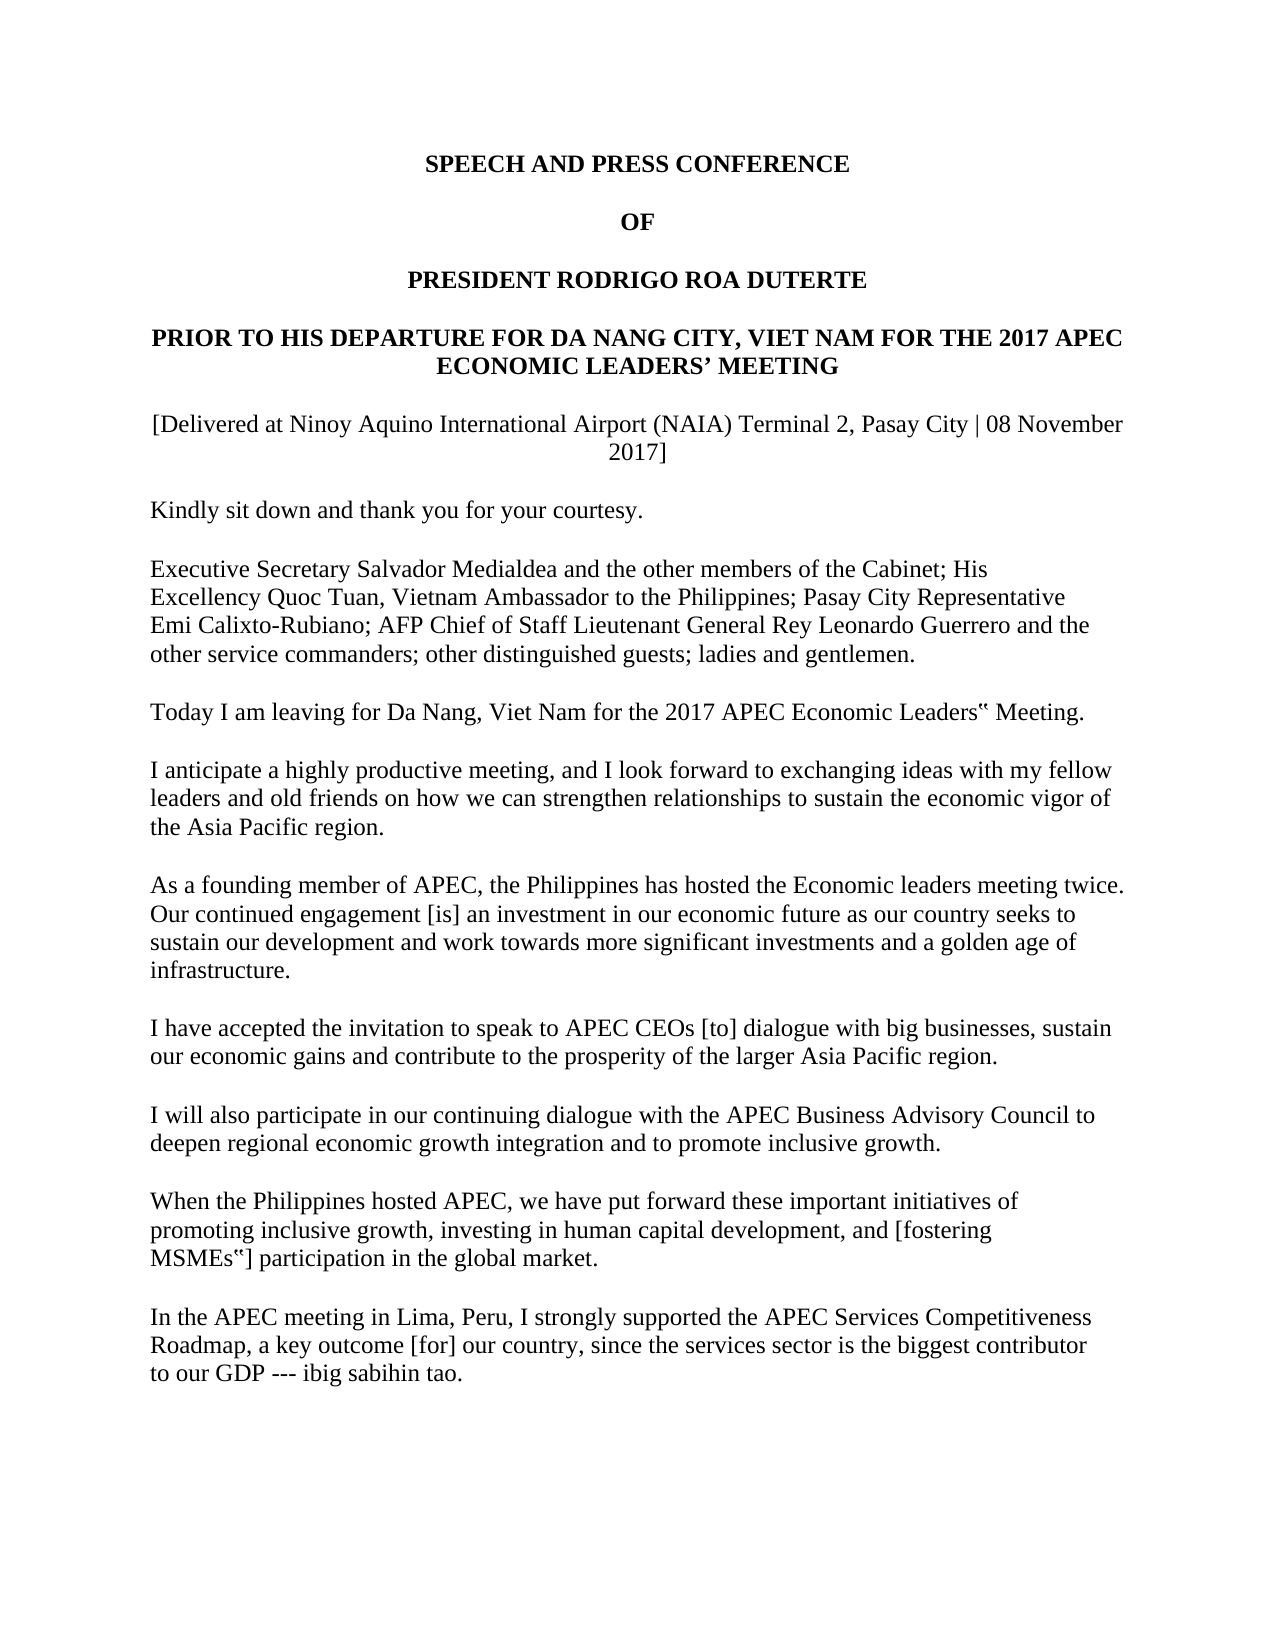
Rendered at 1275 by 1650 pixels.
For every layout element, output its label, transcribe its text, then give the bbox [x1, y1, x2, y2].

text I will also participate in our continuing dialogue with the APEC Business Advisory Council to deepen regional economic growth integration and to promote inclusive growth. [150, 1101, 1096, 1157]
text PRIOR TO HIS DEPARTURE FOR DA NANG CITY, VIET NAM FOR THE 2017 APEC ECONOMIC LEADERS’ MEETING [150, 324, 1125, 380]
text Executive Secretary Salvador Medialdea and the other members of the Cabinet; His Excellency Quoc Tuan, Vietnam Ambassador to the Philippines; Pasay City Representative Emi Calixto-Rubiano; AFP Chief of Staff Lieutenant General Rey Leonardo Guerrero and the other service commanders; other distinguished guests; ladies and gentlemen. [150, 554, 1104, 667]
text As a founding member of APEC, the Philippines has hosted the Economic leaders meeting twice. Our continued engagement [is] an investment in our economic future as our country seeks to sustain our development and work towards more significant investments and a golden age of infrastructure. [150, 871, 1125, 984]
text I anticipate a highly productive meeting, and I look forward to exchanging ideas with my fellow leaders and old friends on how we can strengthen relationships to sustain the economic vigor of the Asia Pacific region. [150, 756, 1112, 840]
text Today I am leaving for Da Nang, Viet Nam for the 2017 APEC Economic Leaders‟ Meeting. [150, 697, 1125, 726]
text I have accepted the invitation to speak to APEC CEOs [to] dialogue with big businesses, sustain our economic gains and contribute to the prosperity of the larger Asia Pacific region. [150, 1014, 1112, 1070]
text Kindly sit down and thank you for your courtesy. [150, 495, 1125, 524]
text When the Philippines hosted APEC, we have put forward these important initiatives of promoting inclusive growth, investing in human capital development, and [fostering MSMEs‟] participation in the global market. [150, 1187, 1098, 1272]
text PRESIDENT RODRIGO ROA DUTERTE [150, 265, 1125, 294]
text [Delivered at Ninoy Aquino International Airport (NAIA) Terminal 2, Pasay City | 08 November 2017] [150, 410, 1125, 466]
text In the APEC meeting in Lima, Peru, I strongly supported the APEC Services Competitiveness Roadmap, a key outcome [for] our country, since the services sector is the biggest contributor to our GDP --- ibig sabihin tao. [150, 1302, 1112, 1387]
text SPEECH AND PRESS CONFERENCE [150, 149, 1125, 178]
text OF [150, 207, 1125, 236]
